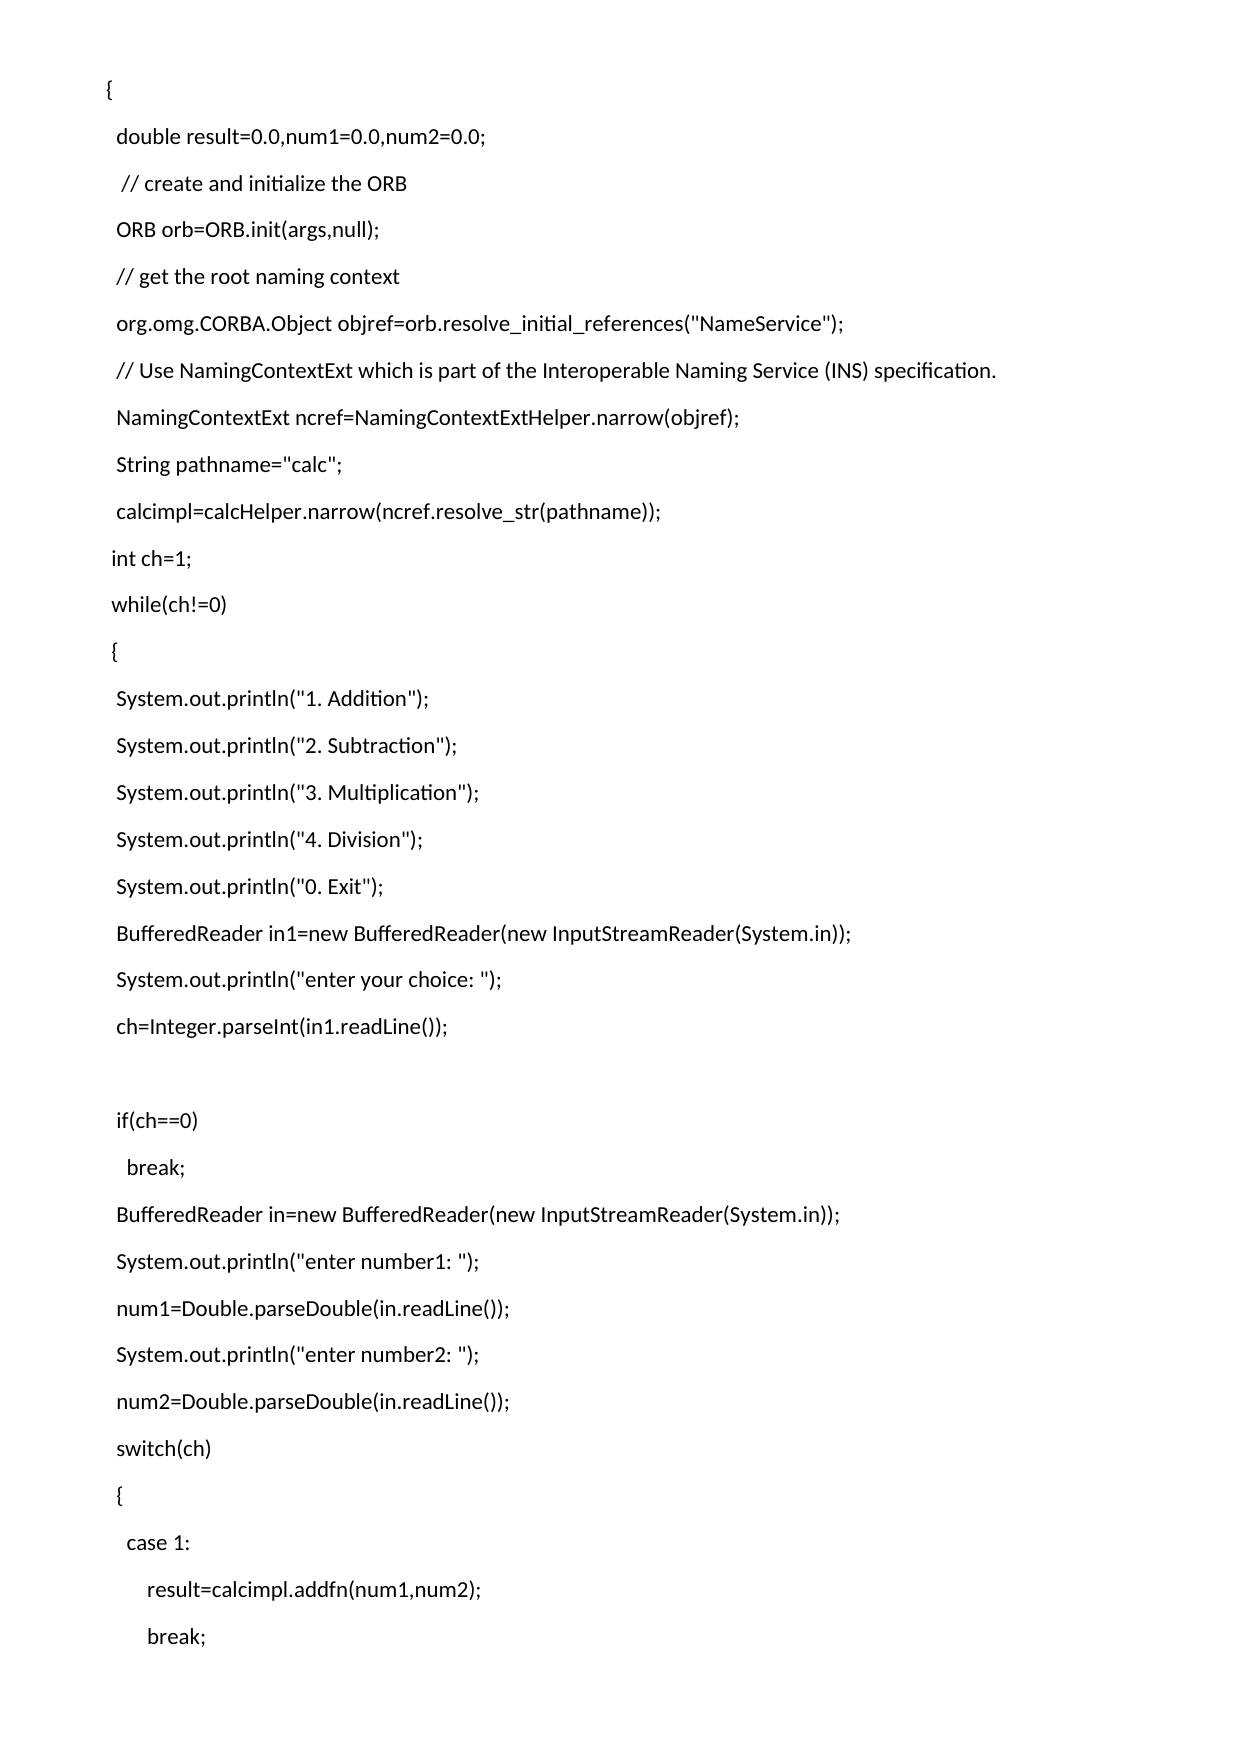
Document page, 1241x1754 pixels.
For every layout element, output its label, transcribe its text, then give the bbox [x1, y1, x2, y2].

text System.out.println("3. Multiplication"); [75, 778, 1165, 806]
text break; [75, 1622, 1165, 1650]
text int ch=1; [75, 544, 1165, 572]
text ch=Integer.parseInt(in1.readLine()); [75, 1012, 1165, 1041]
text System.out.println("2. Subtraction"); [75, 731, 1165, 759]
text calcimpl=calcHelper.narrow(ncref.resolve_str(pathname)); [75, 497, 1165, 525]
text switch(ch) [75, 1434, 1165, 1462]
text // create and initialize the ORB [75, 169, 1165, 197]
text System.out.println("enter number2: "); [75, 1341, 1165, 1369]
text num2=Double.parseDouble(in.readLine()); [75, 1387, 1165, 1416]
text NamingContextExt ncref=NamingContextExtHelper.narrow(objref); [75, 403, 1165, 431]
text String pathname="calc"; [75, 450, 1165, 478]
text // get the root naming context [75, 262, 1165, 291]
text System.out.println("enter number1: "); [75, 1247, 1165, 1275]
text System.out.println("enter your choice: "); [75, 966, 1165, 994]
text result=calcimpl.addfn(num1,num2); [75, 1575, 1165, 1603]
text System.out.println("1. Addition"); [75, 684, 1165, 712]
text case 1: [75, 1528, 1165, 1556]
text double result=0.0,num1=0.0,num2=0.0; [75, 122, 1165, 150]
text BufferedReader in=new BufferedReader(new InputStreamReader(System.in)); [75, 1200, 1165, 1228]
text { [75, 1481, 1165, 1509]
text // Use NamingContextExt which is part of the Interoperable Naming Service (INS) specification. [75, 356, 1165, 384]
text System.out.println("4. Division"); [75, 825, 1165, 853]
text System.out.println("0. Exit"); [75, 872, 1165, 900]
text break; [75, 1153, 1165, 1181]
text if(ch==0) [75, 1106, 1165, 1134]
text { [75, 637, 1165, 666]
text ORB orb=ORB.init(args,null); [75, 216, 1165, 244]
text while(ch!=0) [75, 591, 1165, 619]
text BufferedReader in1=new BufferedReader(new InputStreamReader(System.in)); [75, 919, 1165, 947]
text org.omg.CORBA.Object objref=orb.resolve_initial_references("NameService"); [75, 309, 1165, 337]
text num1=Double.parseDouble(in.readLine()); [75, 1294, 1165, 1322]
text { [75, 75, 1165, 103]
